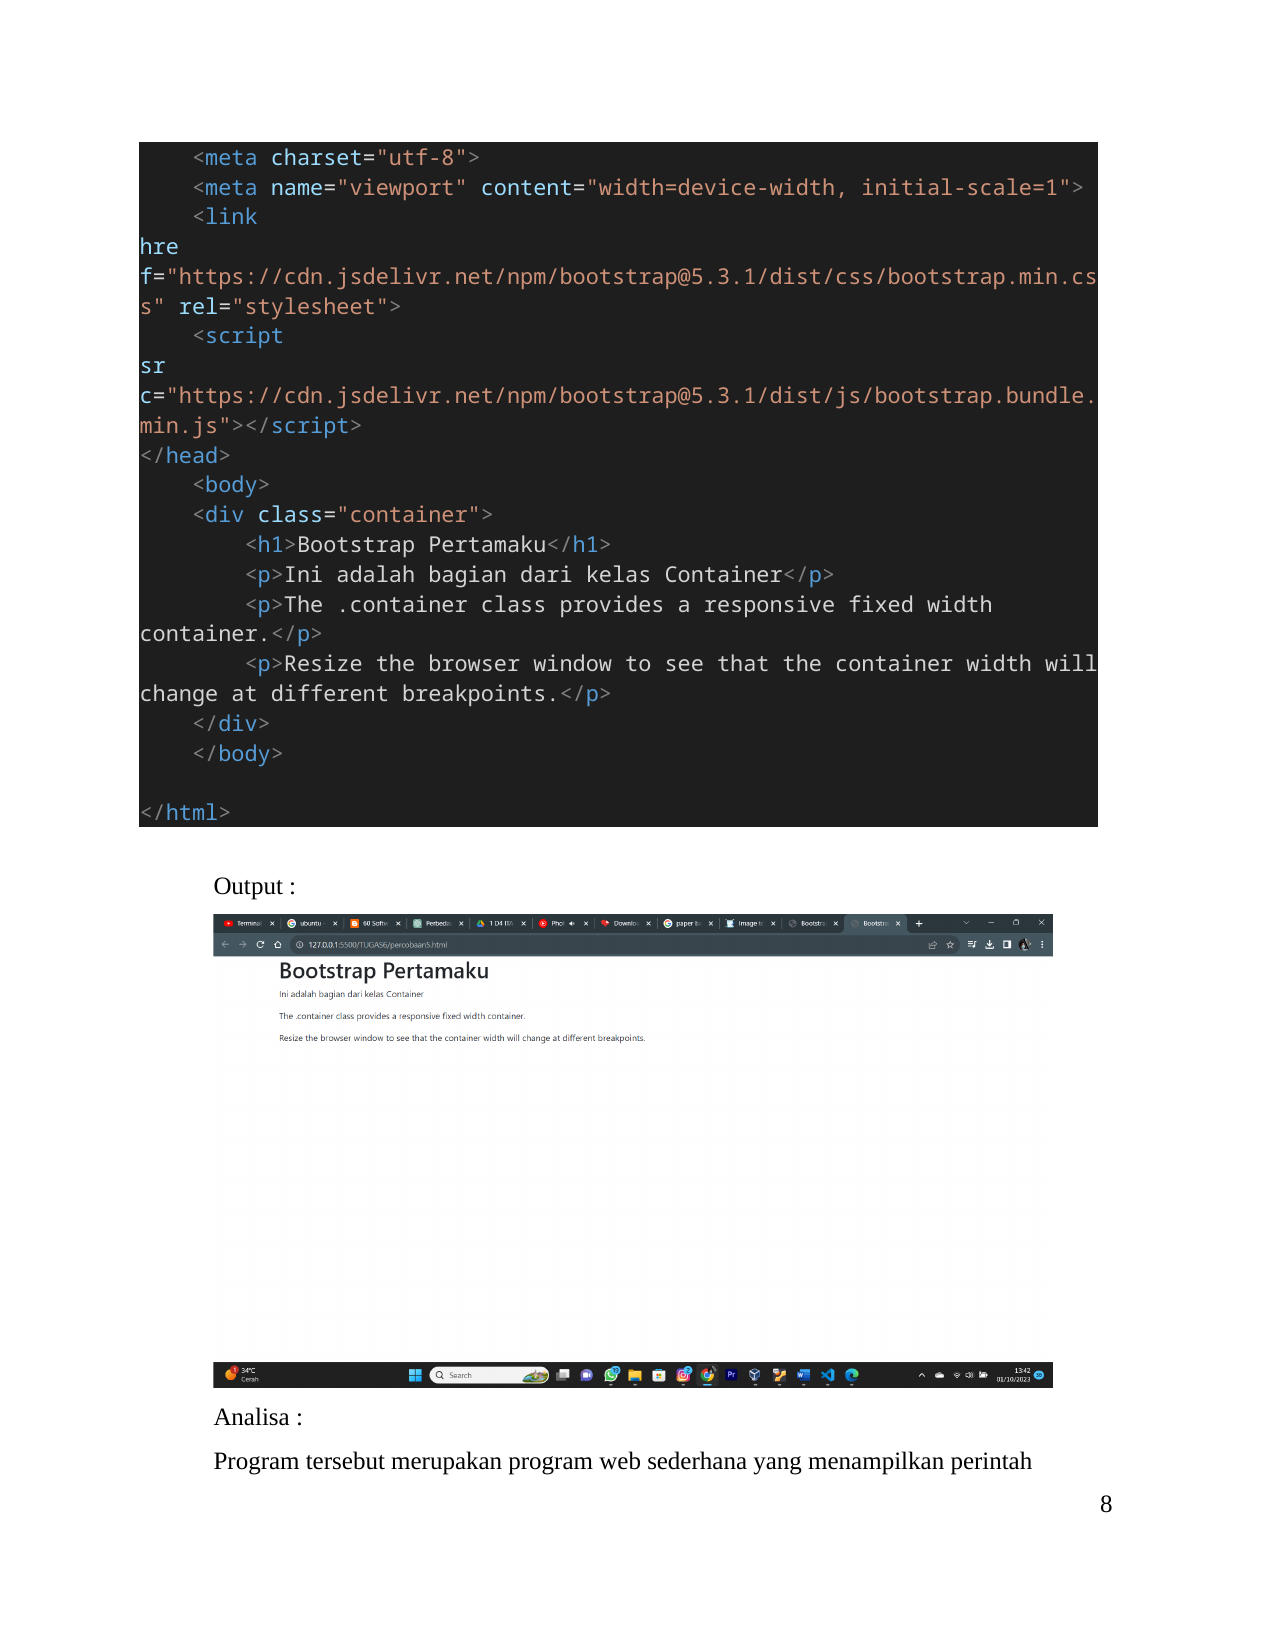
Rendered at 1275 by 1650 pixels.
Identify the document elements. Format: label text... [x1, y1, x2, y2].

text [213, 1446, 1098, 1474]
text <p>Ini adalah bagian dari kelas Container</p> [139, 559, 1098, 589]
text </html> [139, 797, 1098, 827]
text <p>The .container class provides a responsive fixed width container.</p> [139, 589, 1098, 648]
text <p>Resize the browser window to see that the container width will change at different breakpoints.</p> [139, 648, 1098, 708]
text <meta name="viewport" content="width=device-width, initial-scale=1"> [139, 172, 1098, 201]
text </div> [139, 708, 1098, 738]
text <body> [139, 469, 1098, 499]
text <meta charset="utf-8"> [139, 142, 1098, 172]
picture [213, 914, 1053, 1388]
text <div class="container"> [139, 499, 1098, 529]
text </head> [139, 440, 1098, 469]
text <script src="https://cdn.jsdelivr.net/npm/bootstrap@5.3.1/dist/js/bootstrap.bundle.min.js"></script> [139, 321, 1098, 440]
text <h1>Bootstrap Pertamaku</h1> [139, 529, 1098, 559]
text </body> [139, 738, 1098, 767]
text Output : [213, 871, 1098, 900]
text Analisa : [213, 1402, 1098, 1431]
text <link href="https://cdn.jsdelivr.net/npm/bootstrap@5.3.1/dist/css/bootstrap.min.css" rel="stylesheet"> [139, 201, 1098, 321]
